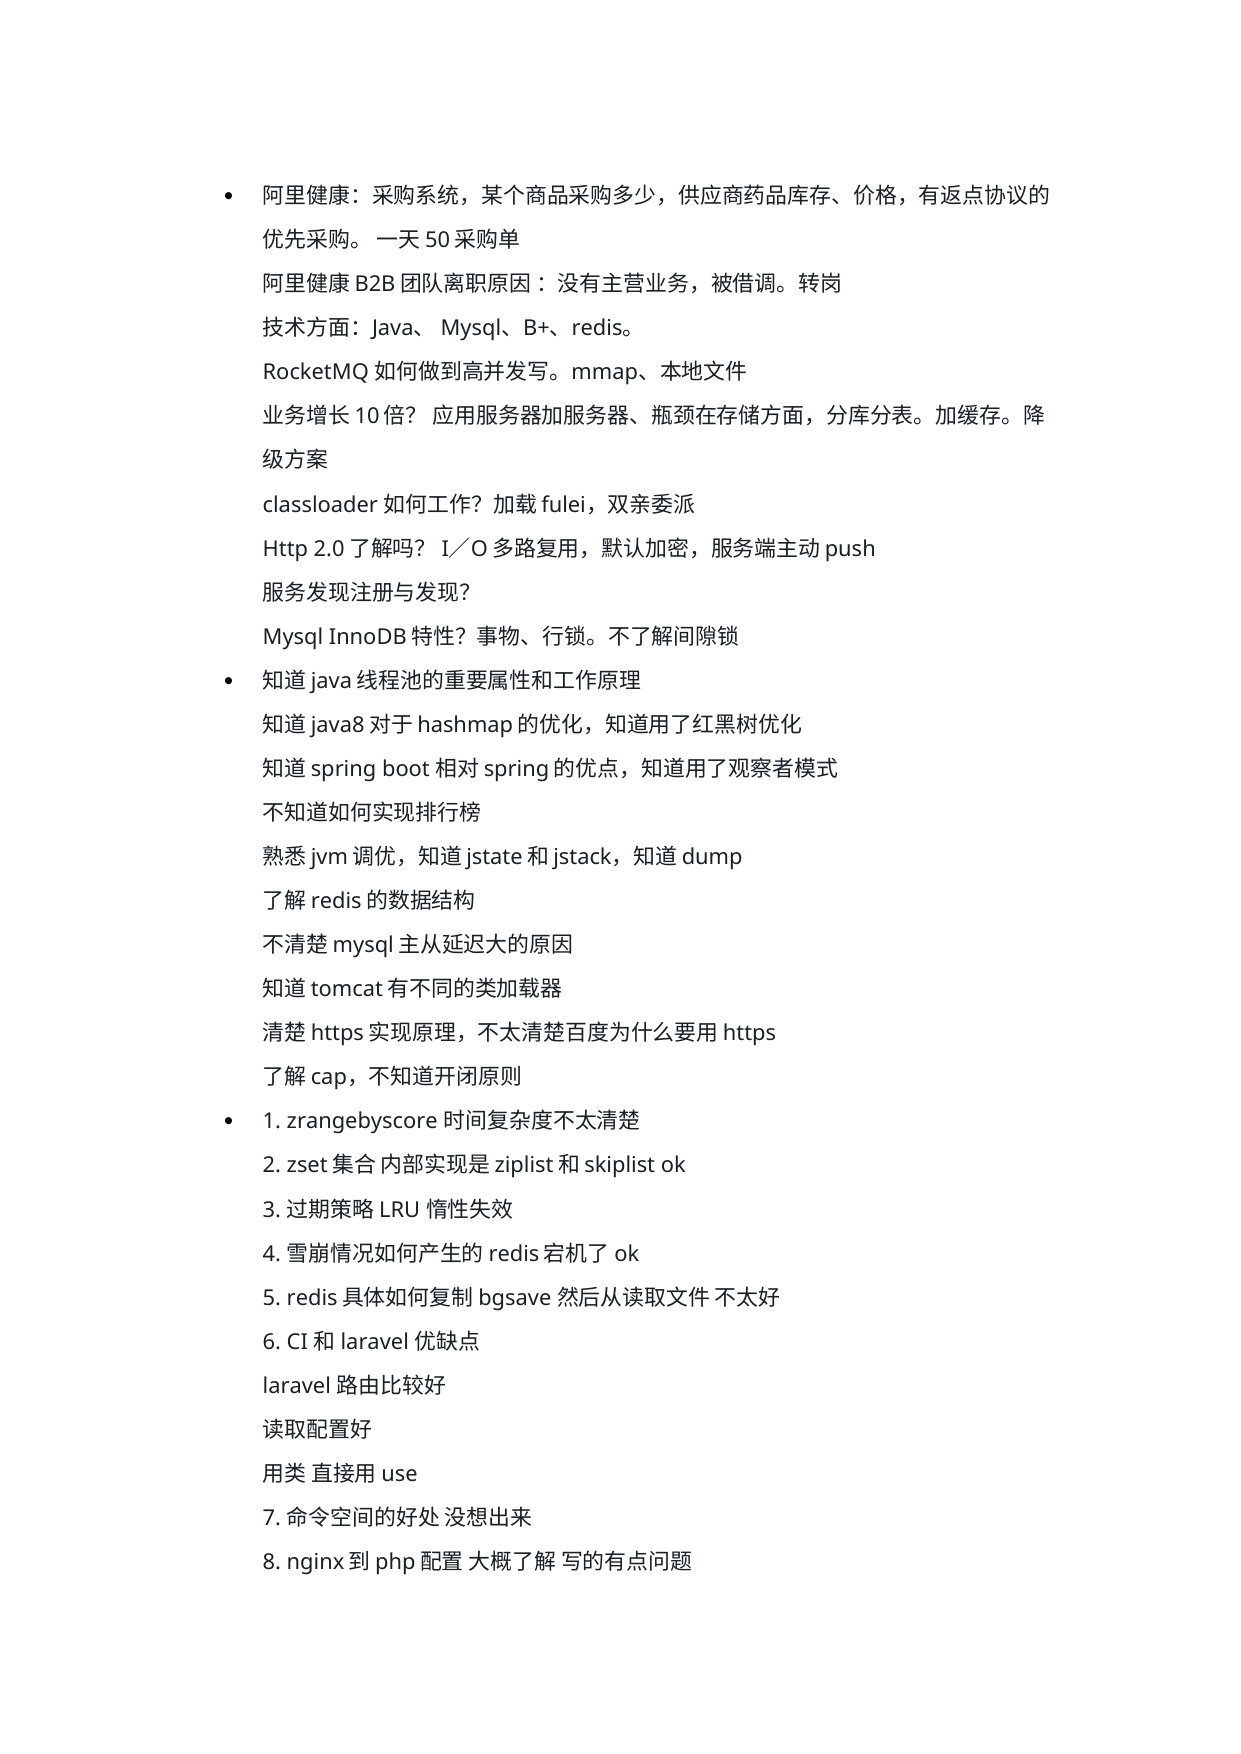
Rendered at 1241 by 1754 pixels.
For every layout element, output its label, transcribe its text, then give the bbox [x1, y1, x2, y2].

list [225, 1097, 1053, 1582]
list 阿里健康：采购系统，某个商品采购多少，供应商药品库存、价格，有返点协议的优先采购。 一天50采购单 阿里健康B2B团队离职原因 ：没有主营业务，被借调。转岗 技术方面：Java、 Mysql、B+、redis。 RocketMQ 如何做到高并发写。mmap、本地文件 业务增长10倍？ 应用服务器加服务器、瓶颈在存储方面，分库分表。加缓存。降级方案 classloader 如何工作？加载fulei，双亲委派 Http 2.0了解吗？ I／O多路复用，默认加密，服务端主动push 服务发现注册与发现？ Mysql InnoDB特性？事物、行锁。不了解间隙锁 [225, 172, 1053, 657]
list 知道java线程池的重要属性和工作原理 知道java8对于hashmap的优化，知道用了红黑树优化 知道spring boot 相对spring的优点，知道用了观察者模式 不知道如何实现排行榜 熟悉jvm调优，知道jstate和jstack，知道dump 了解redis的数据结构 不清楚mysql主从延迟大的原因 知道tomcat有不同的类加载器 清楚https实现原理，不太清楚百度为什么要用https 了解cap，不知道开闭原则 [225, 657, 1053, 1097]
